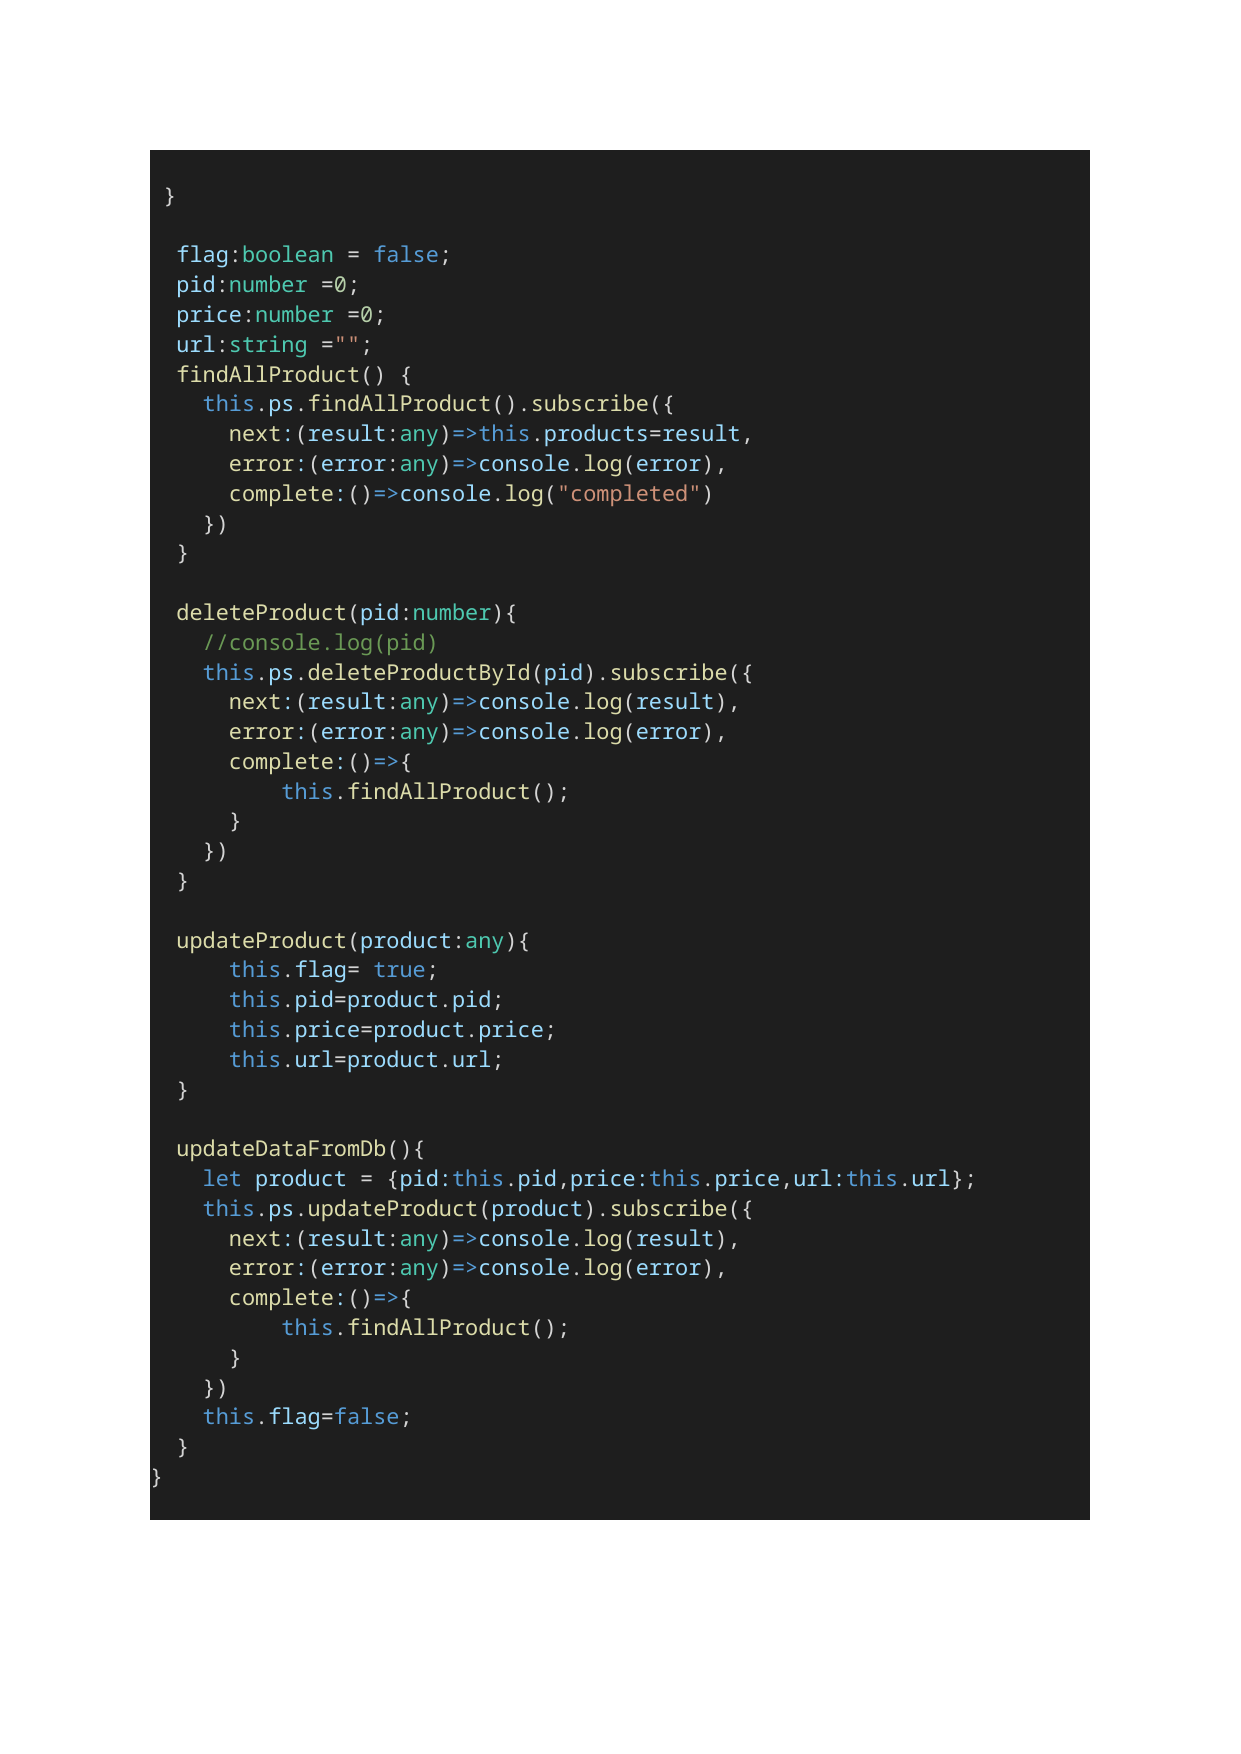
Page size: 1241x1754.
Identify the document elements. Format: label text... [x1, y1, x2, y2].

text complete:()=>{ [150, 746, 1090, 776]
text next:(result:any)=>this.products=result, [150, 418, 1090, 448]
text url:string =""; [150, 329, 1090, 358]
text } [150, 537, 1090, 567]
text } [150, 1073, 1090, 1103]
text this.pid=product.pid; [150, 984, 1090, 1014]
text } [150, 805, 1090, 835]
text error:(error:any)=>console.log(error), [150, 448, 1090, 478]
text this.ps.findAllProduct().subscribe({ [150, 388, 1090, 418]
text price:number =0; [150, 299, 1090, 329]
text this.findAllProduct(); [150, 776, 1090, 805]
text this.price=product.price; [150, 1014, 1090, 1044]
text //console.log(pid) [150, 627, 1090, 656]
text flag:boolean = false; [150, 239, 1090, 269]
text deleteProduct(pid:number){ [150, 597, 1090, 627]
text next:(result:any)=>console.log(result), [150, 1222, 1090, 1252]
text complete:()=>{ [150, 1282, 1090, 1312]
text } [150, 1461, 1090, 1491]
text } [150, 1431, 1090, 1461]
text } [150, 1342, 1090, 1371]
text error:(error:any)=>console.log(error), [150, 1252, 1090, 1282]
text this.findAllProduct(); [150, 1312, 1090, 1342]
text error:(error:any)=>console.log(error), [150, 716, 1090, 746]
text } [150, 865, 1090, 895]
text this.url=product.url; [150, 1044, 1090, 1073]
text pid:number =0; [150, 269, 1090, 299]
text this.flag=false; [150, 1401, 1090, 1431]
text }) [150, 507, 1090, 537]
text next:(result:any)=>console.log(result), [150, 686, 1090, 716]
text findAllProduct() { [150, 358, 1090, 388]
text }) [150, 835, 1090, 865]
text }) [150, 1371, 1090, 1401]
text updateProduct(product:any){ [150, 924, 1090, 954]
text complete:()=>console.log("completed") [150, 478, 1090, 507]
text this.ps.updateProduct(product).subscribe({ [150, 1193, 1090, 1222]
text updateDataFromDb(){ [150, 1133, 1090, 1163]
text this.ps.deleteProductById(pid).subscribe({ [150, 656, 1090, 686]
text } [150, 180, 1090, 209]
text let product = {pid:this.pid,price:this.price,url:this.url}; [150, 1163, 1090, 1193]
text this.flag= true; [150, 954, 1090, 984]
